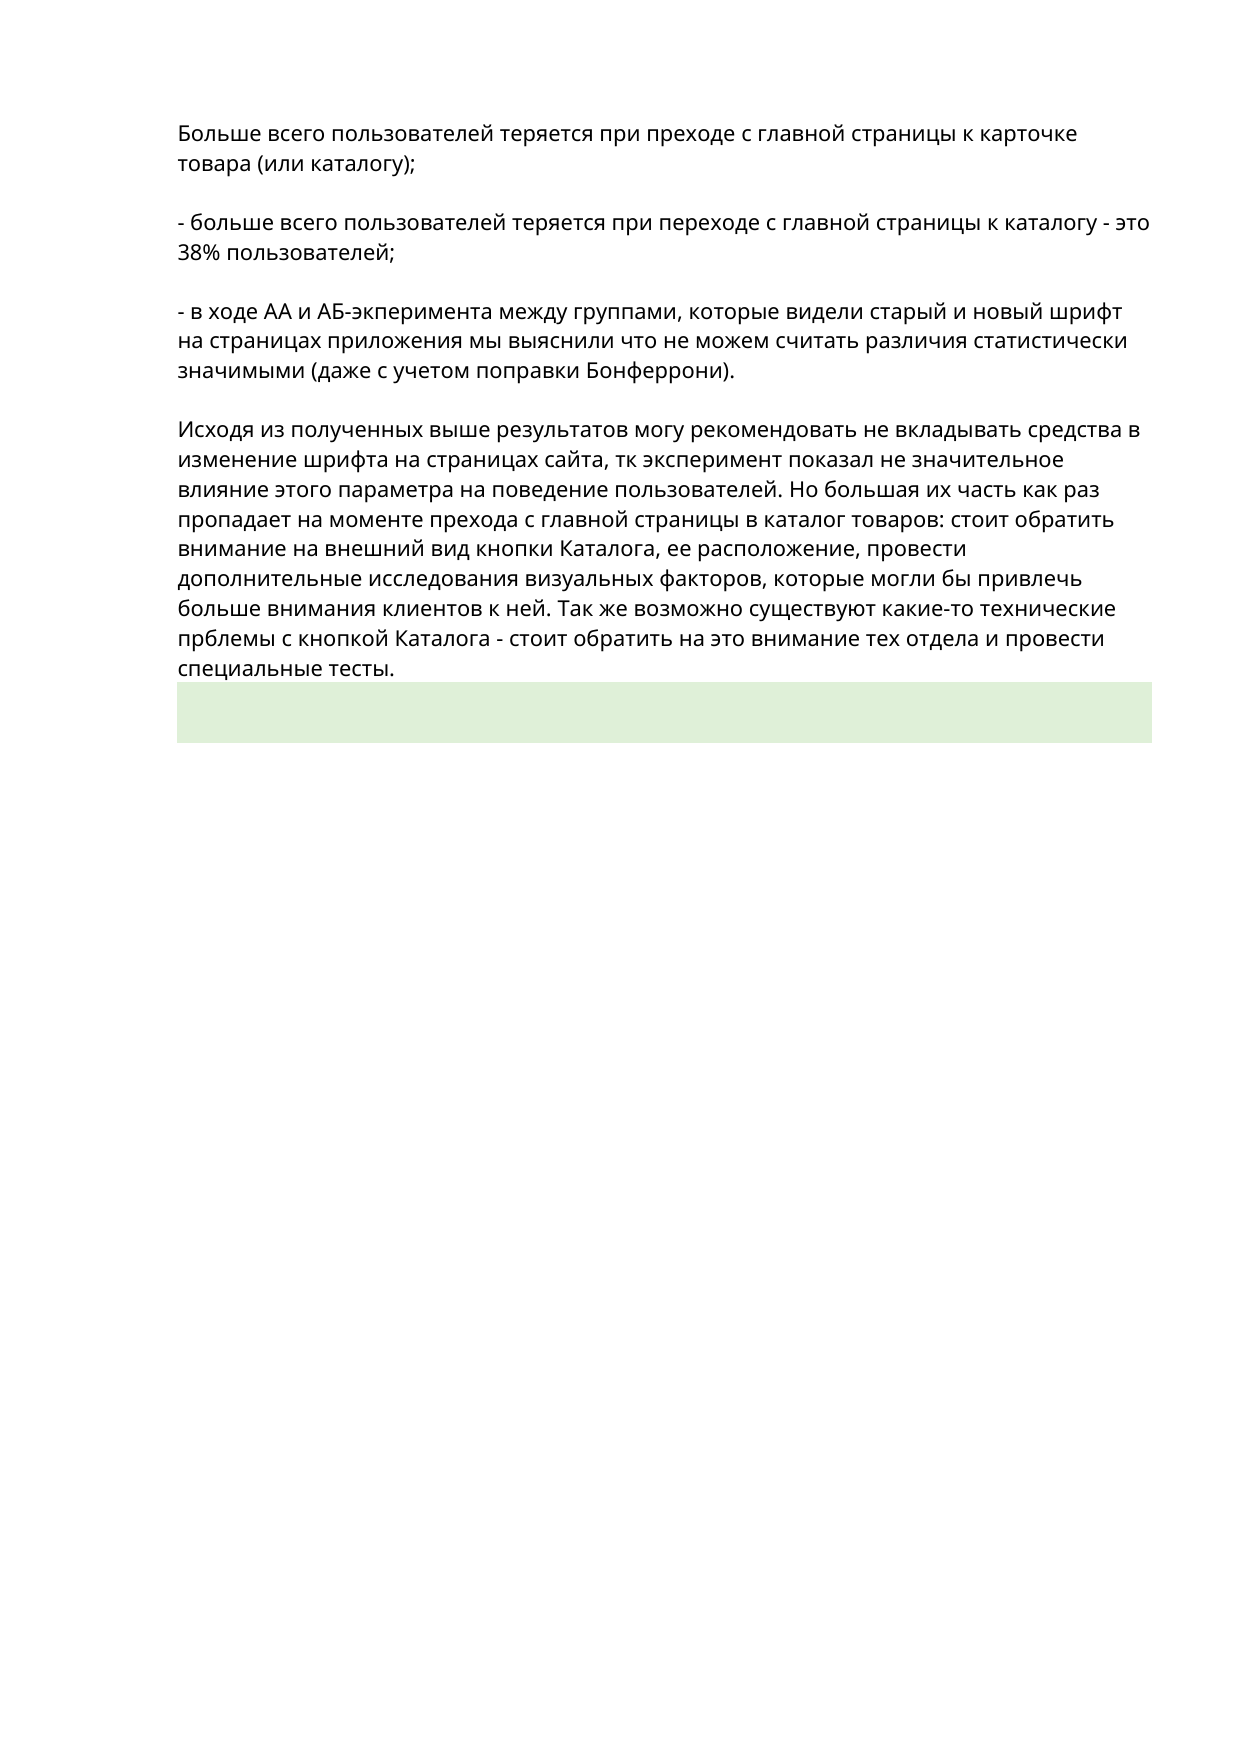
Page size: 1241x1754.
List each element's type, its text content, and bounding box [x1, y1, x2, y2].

text - больше всего пользователей теряется при переходе с главной страницы к каталогу - это 38% пользователей; [177, 207, 1152, 266]
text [177, 118, 1152, 178]
text Исходя из полученных выше результатов могу рекомендовать не вкладывать средства в изменение шрифта на страницах сайта, тк эксперимент показал не значительное влияние этого параметра на поведение пользователей. Но большая их часть как раз пропадает на моменте прехода с главной страницы в каталог товаров: стоит обратить внимание на внешний вид кнопки Каталога, ее расположение, провести дополнительные исследования визуальных факторов, которые могли бы привлечь больше внимания клиентов к ней. Так же возможно существуют какие-то технические прблемы с кнопкой Каталога - стоит обратить на это внимание тех отдела и провести специальные тесты. [177, 414, 1152, 682]
text - в ходе АА и АБ-экперимента между группами, которые видели старый и новый шрифт на страницах приложения мы выяснили что не можем считать различия статистически значимыми (даже с учетом поправки Бонферрони). [177, 296, 1152, 385]
